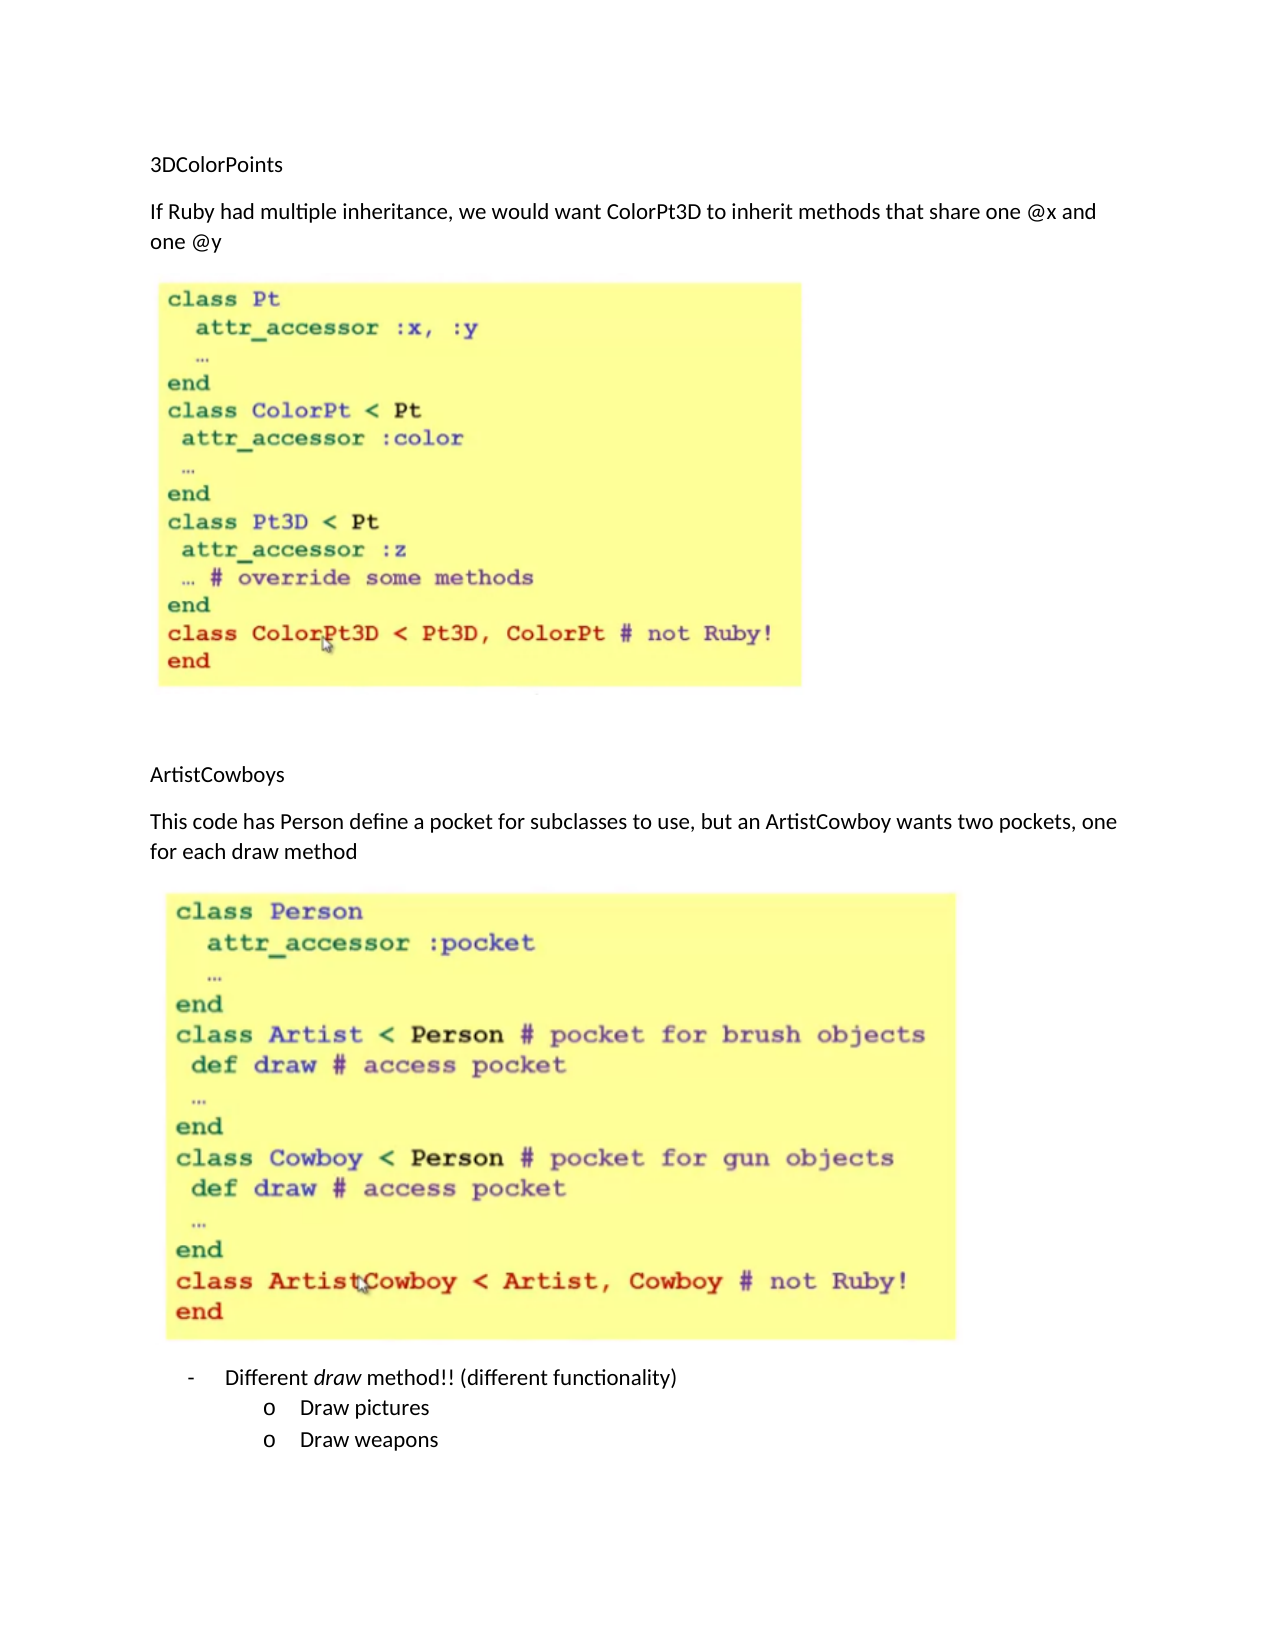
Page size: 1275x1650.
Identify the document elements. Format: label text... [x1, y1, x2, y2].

text ArtistCowboys [150, 760, 1125, 788]
text This code has Person define a pocket for subclasses to use, but an ArtistCowboy wants two pockets, one for each draw method [150, 807, 1125, 865]
list Draw pictures [262, 1393, 1125, 1422]
list Draw weapons [262, 1425, 1125, 1454]
text 3DColorPoints [150, 150, 1125, 178]
list Different draw method!! (different functionality) [187, 1363, 1125, 1391]
text If Ruby had multiple inheritance, we would want ColorPt3D to inherit methods that share one @x and one @y [150, 197, 1125, 255]
picture [150, 273, 814, 695]
picture [150, 884, 964, 1345]
